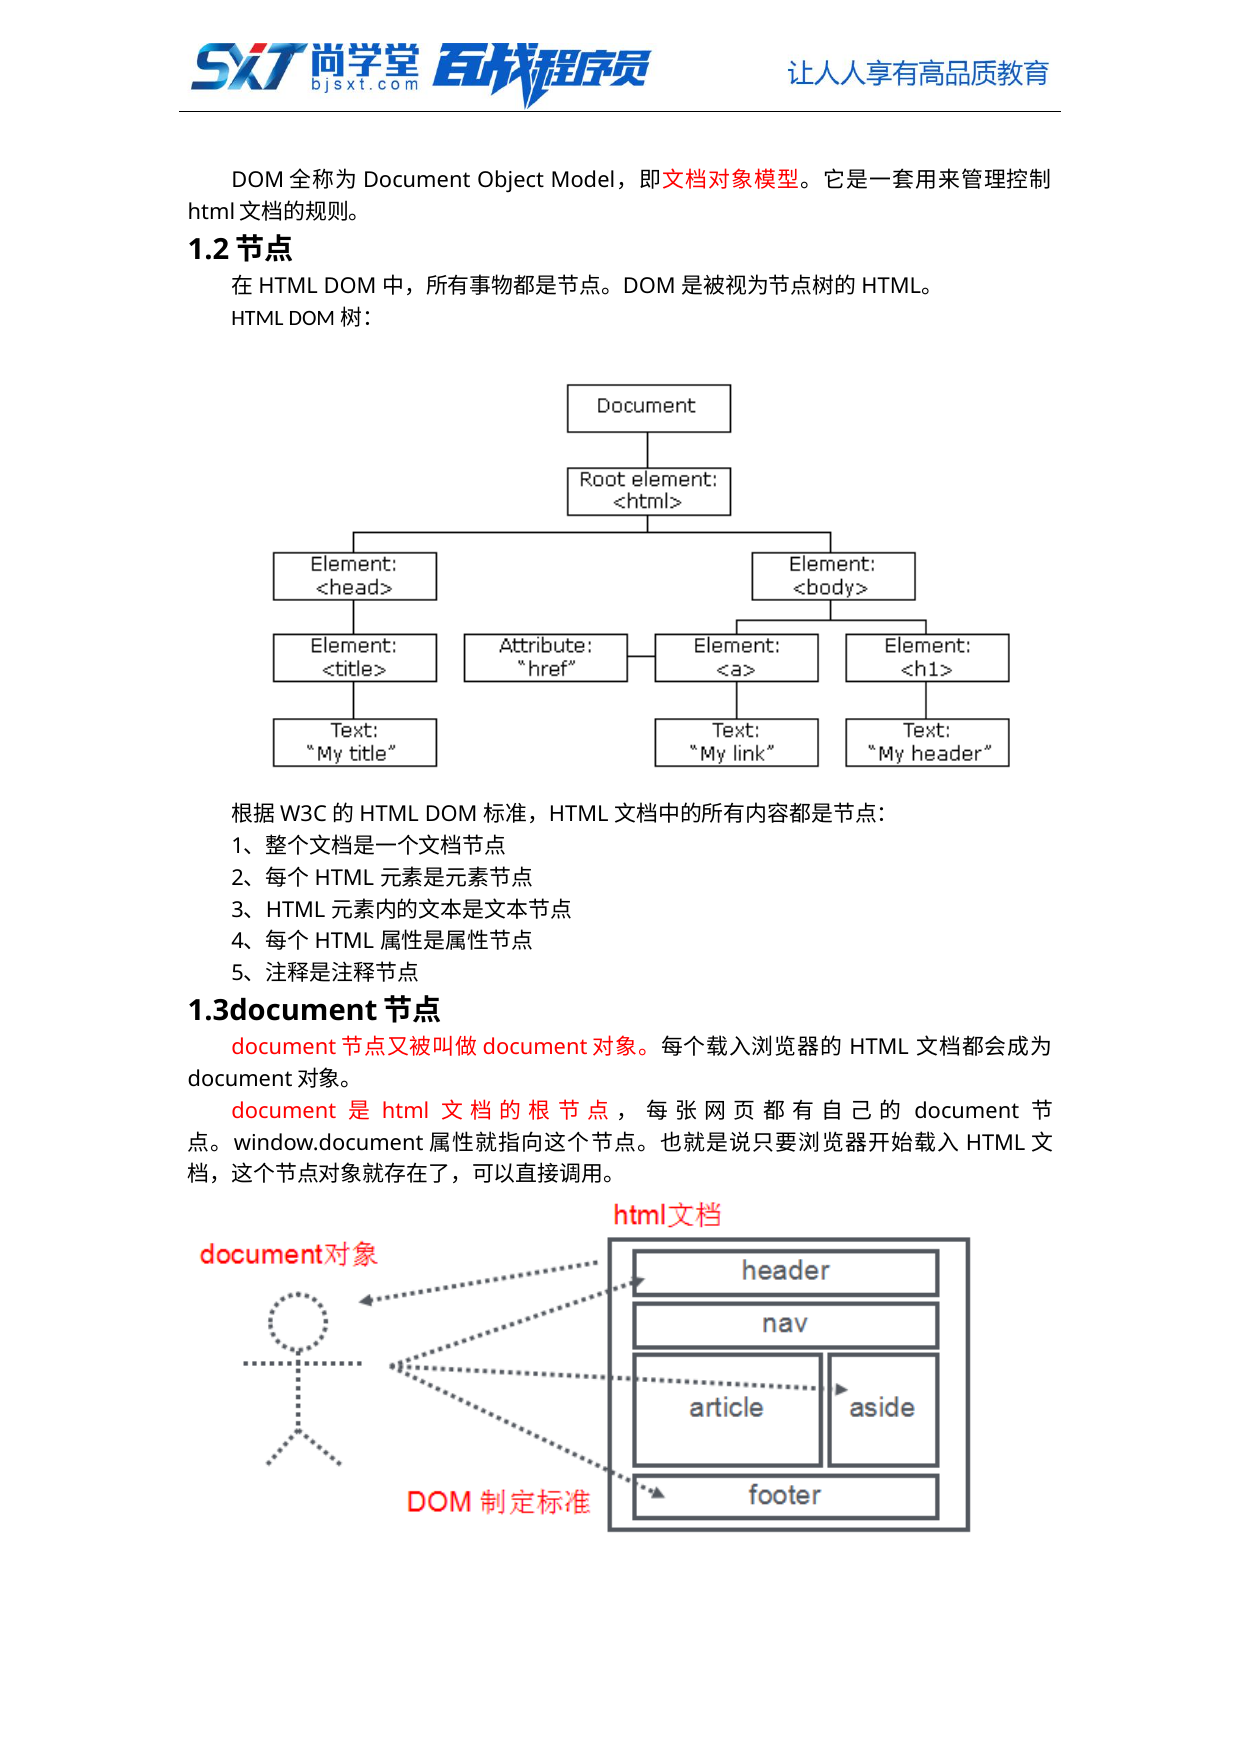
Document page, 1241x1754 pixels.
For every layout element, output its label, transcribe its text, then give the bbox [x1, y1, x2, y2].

text document节点又被叫做document对象。每个载入浏览器的 HTML 文档都会成为 document对象。 [187, 1029, 1053, 1093]
text 2、每个 HTML 元素是元素节点 [187, 860, 1053, 892]
picture [231, 362, 1060, 797]
text DOM全称为Document Object Model，即文档对象模型。它是一套用来管理控制html文档的规则。 [187, 162, 1053, 226]
text HTML DOM 树： [187, 300, 1053, 332]
picture [187, 43, 1053, 110]
text 1、整个文档是一个文档节点 [187, 828, 1053, 860]
text 3、HTML 元素内的文本是文本节点 [187, 892, 1053, 923]
text 4、每个 HTML 属性是属性节点 [187, 923, 1053, 955]
text 在 HTML DOM 中，所有事物都是节点。DOM 是被视为节点树的 HTML。 [187, 268, 1053, 300]
text 5、注释是注释节点 [187, 955, 1053, 987]
text 1.3document节点 [187, 987, 1053, 1029]
text document是html文档的根节点，每张网页都有自己的document节点。window.document属性就指向这个节点。也就是说只要浏览器开始载入HTML文档，这个节点对象就存在了，可以直接调用。 [187, 1093, 1053, 1188]
picture [187, 1188, 998, 1538]
text 1.2节点 [187, 226, 1053, 268]
text 根据 W3C 的 HTML DOM 标准，HTML 文档中的所有内容都是节点： [187, 796, 1053, 828]
